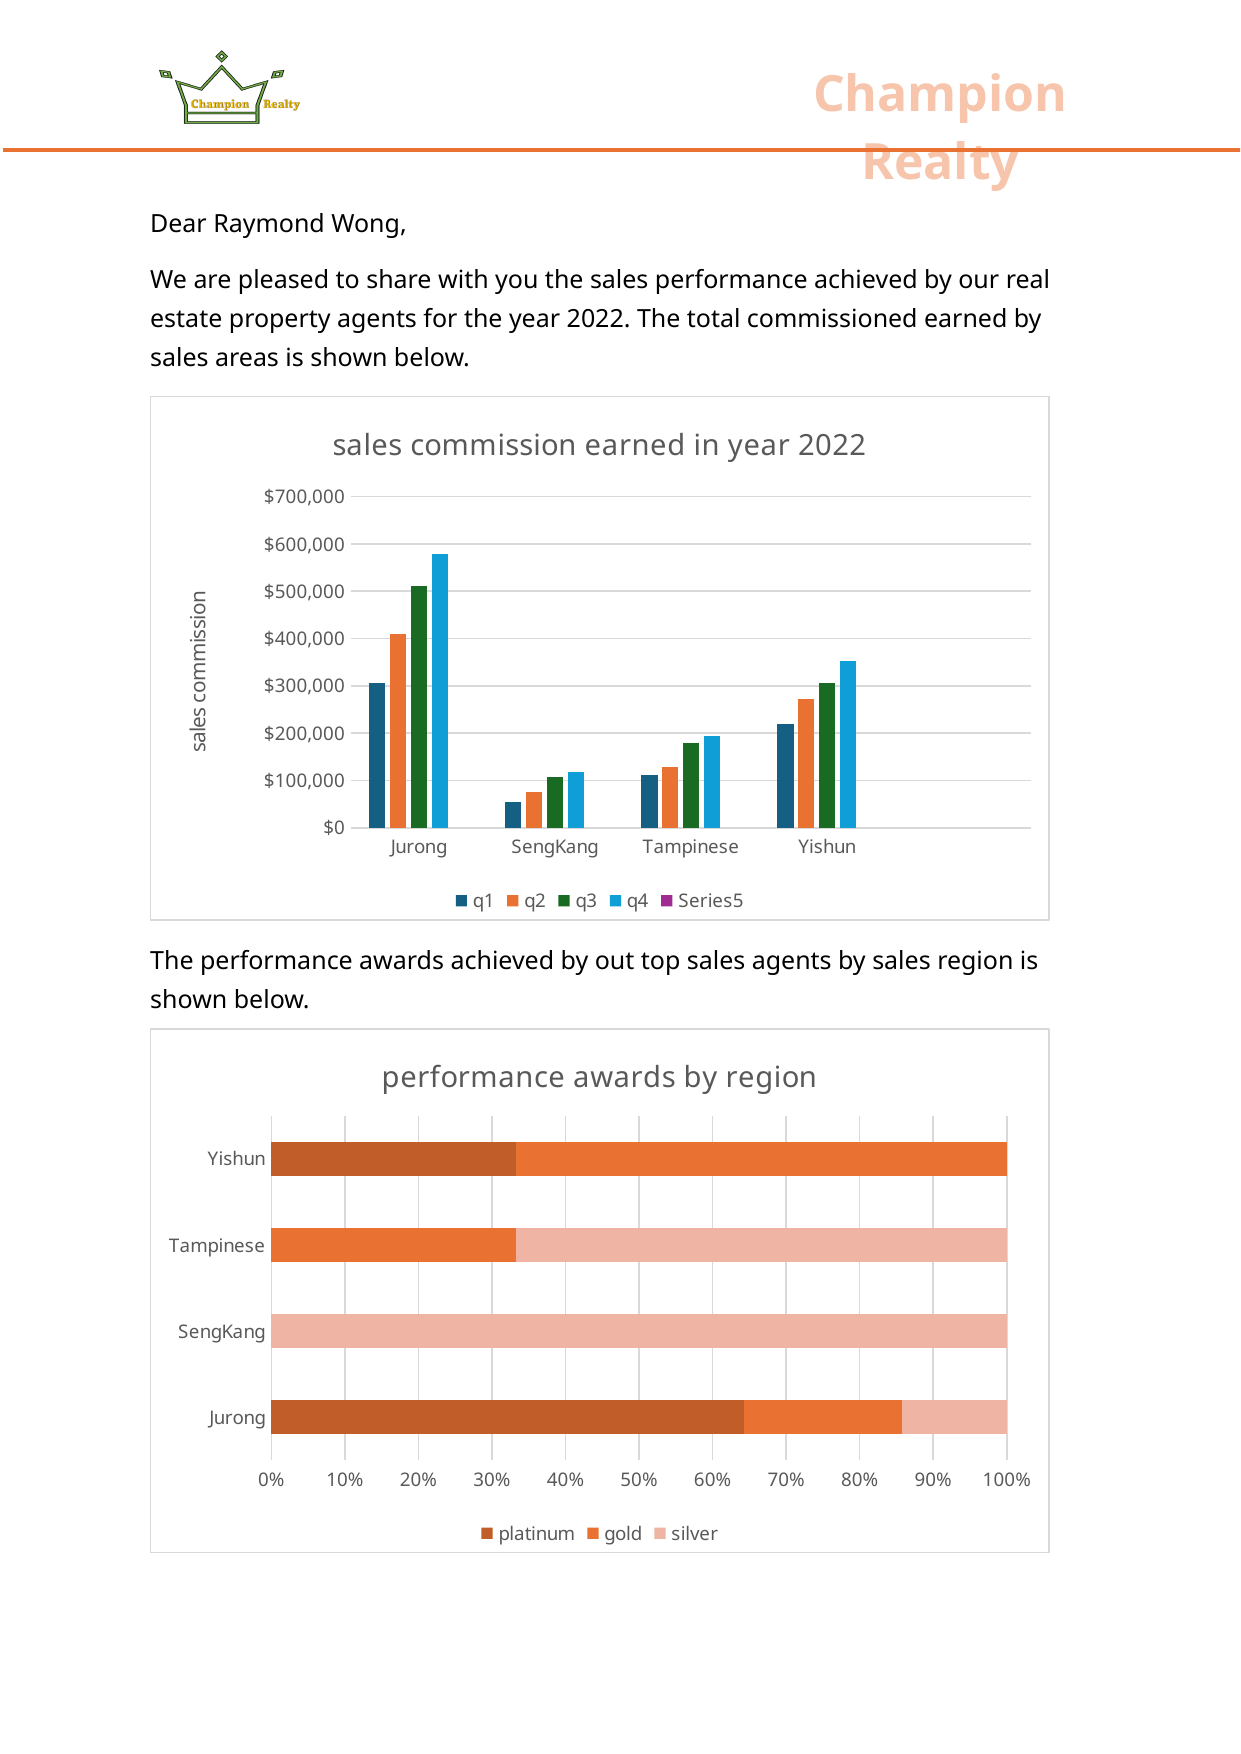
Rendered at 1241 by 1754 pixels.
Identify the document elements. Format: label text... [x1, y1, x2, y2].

text Dear Raymond Wong, [150, 206, 1090, 240]
picture [150, 41, 309, 133]
text We are pleased to share with you the sales performance achieved by our real estate property agents for the year 2022. The total commissioned earned by sales areas is shown below. [150, 262, 1090, 374]
text The performance awards achieved by out top sales agents by sales region is shown below. [150, 943, 1090, 1016]
